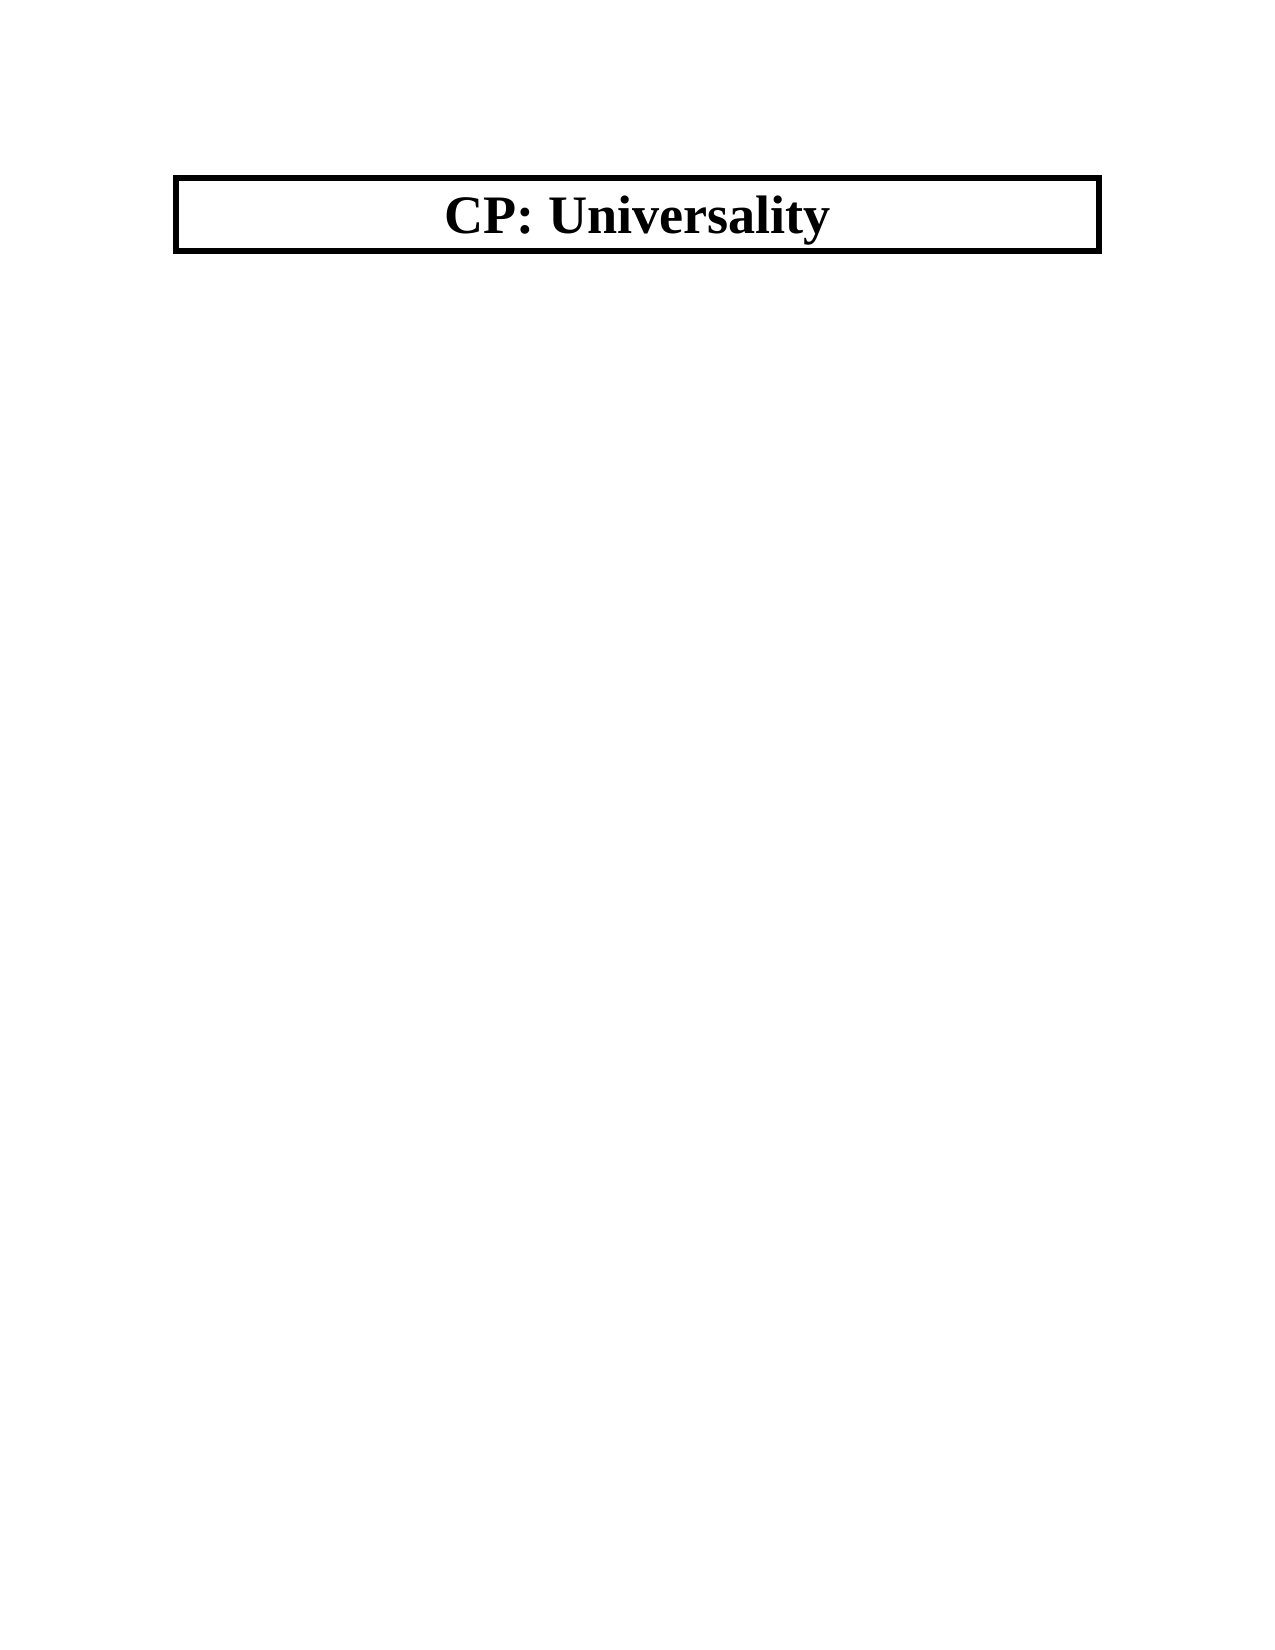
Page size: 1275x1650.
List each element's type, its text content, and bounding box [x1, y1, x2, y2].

subtitle CP: Universality [179, 181, 1096, 248]
